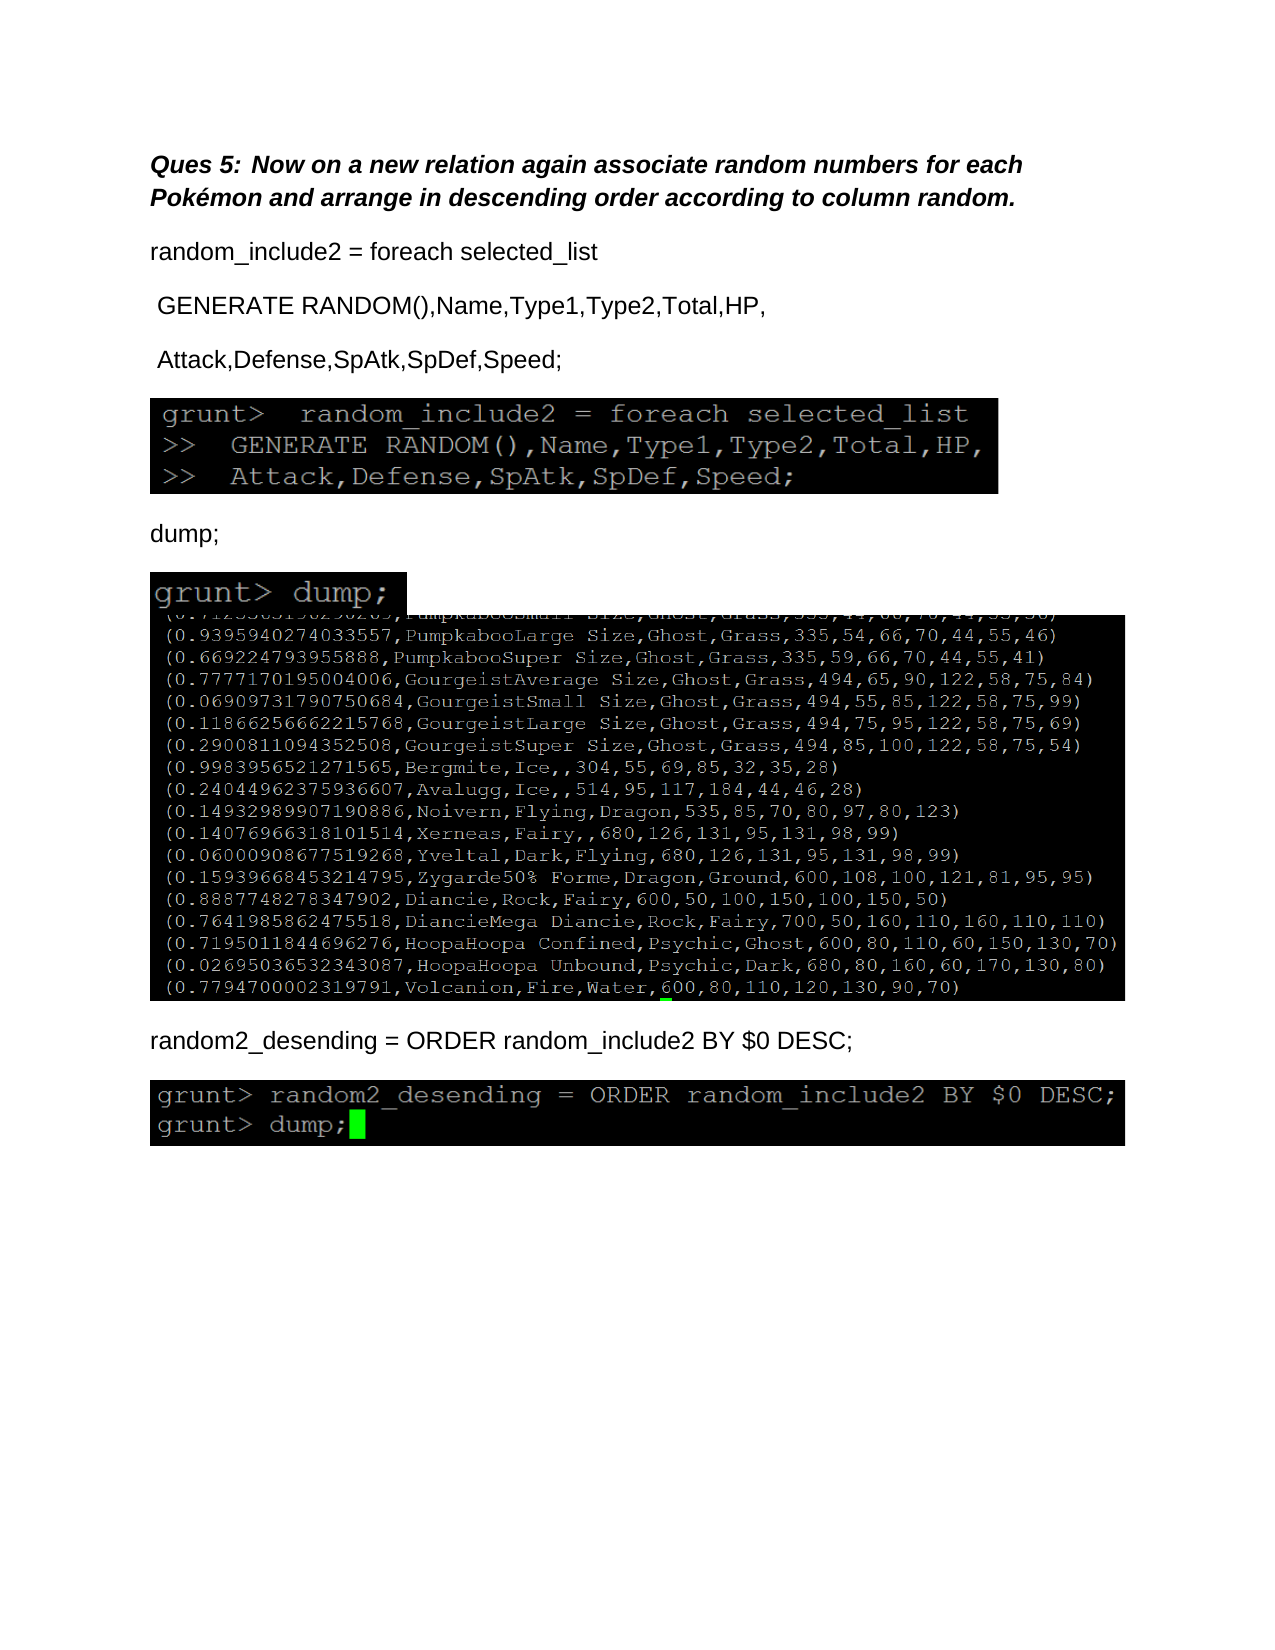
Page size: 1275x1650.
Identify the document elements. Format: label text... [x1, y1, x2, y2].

text Attack,Defense,SpAtk,SpDef,Speed; [150, 344, 1125, 373]
text random_include2 = foreach selected_list [150, 237, 1125, 266]
text GENERATE RANDOM(),Name,Type1,Type2,Total,HP, [150, 291, 1125, 319]
picture [150, 572, 1125, 1001]
picture [150, 398, 999, 494]
text dump; [150, 519, 1125, 548]
text random2_desending = ORDER random_include2 BY $0 DESC; [150, 1026, 1125, 1055]
text Ques 5: Now on a new relation again associate random numbers for each Pokémon and arrange in descending order according to column random. [150, 150, 1125, 212]
picture [150, 1080, 1125, 1146]
